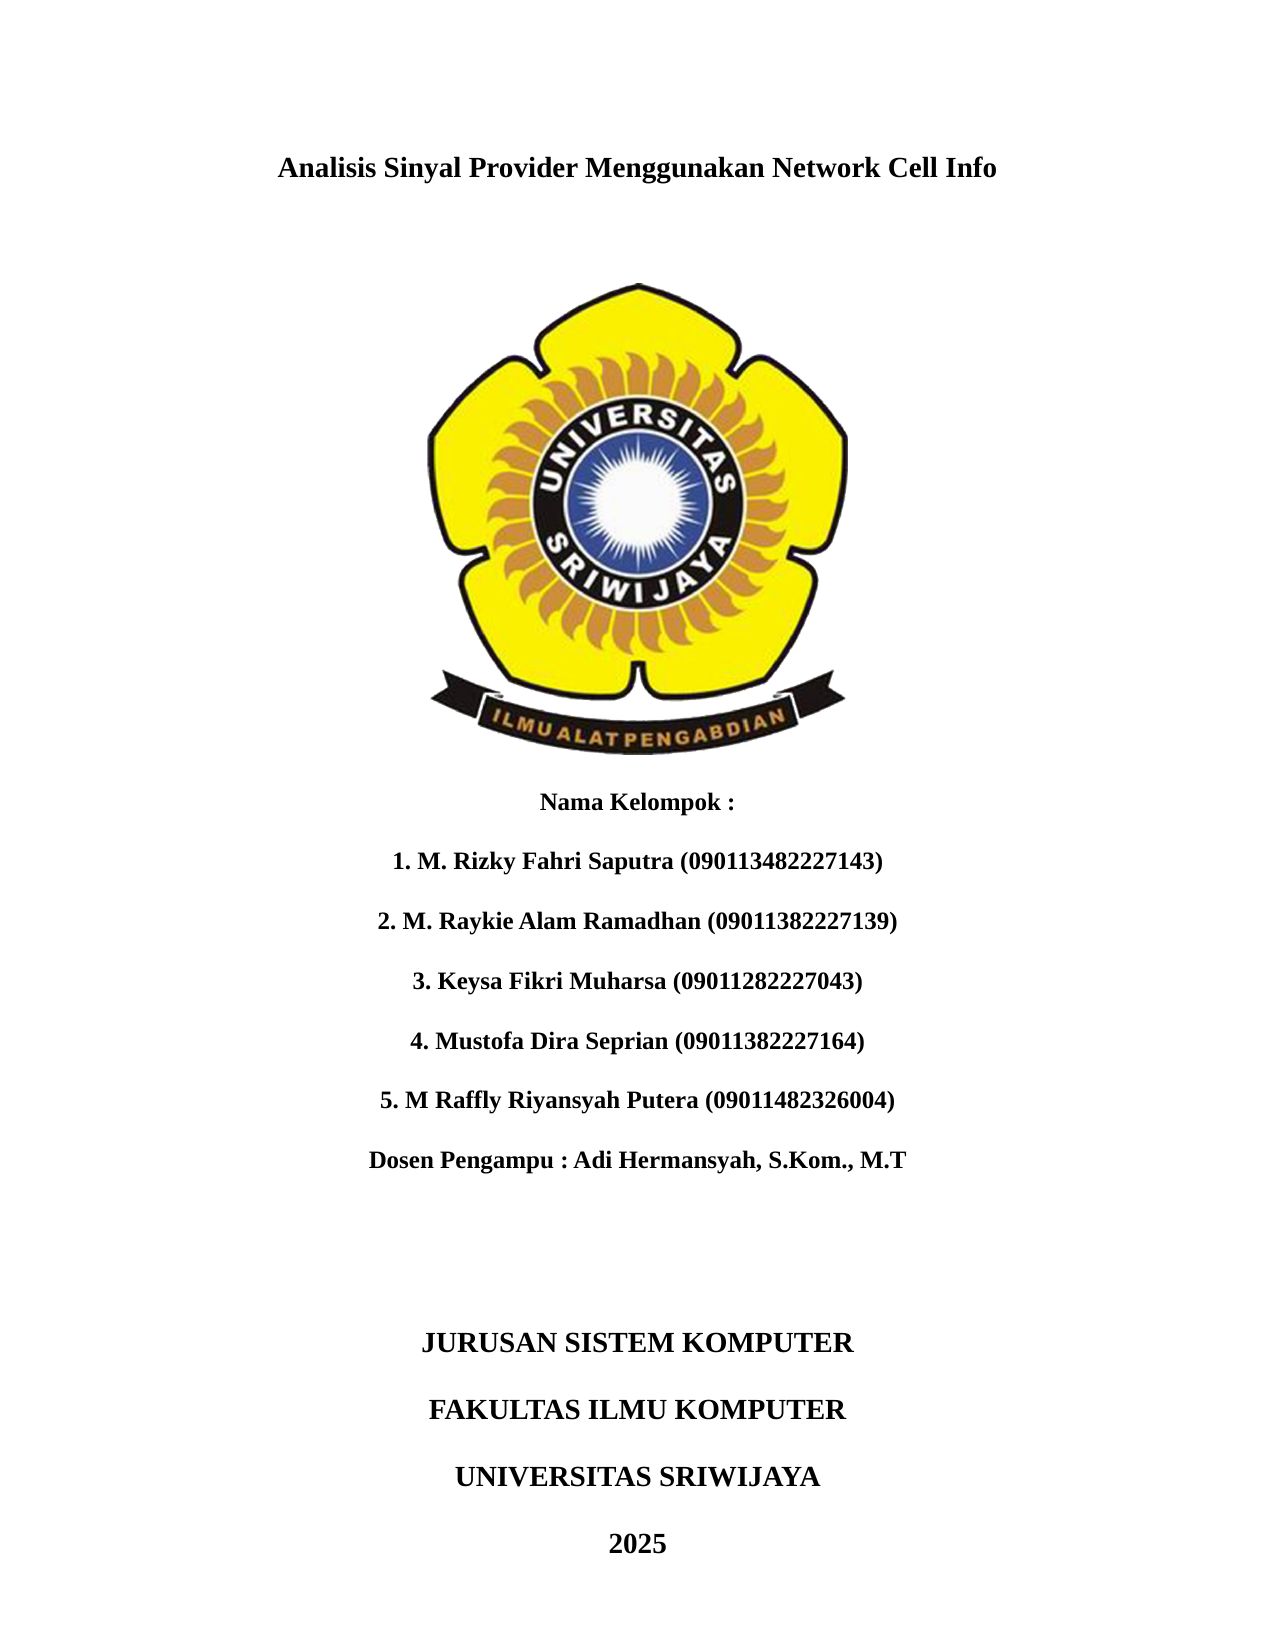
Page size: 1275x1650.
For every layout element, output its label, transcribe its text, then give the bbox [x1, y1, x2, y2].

text 2. M. Raykie Alam Ramadhan (09011382227139) [112, 906, 1162, 935]
picture [402, 283, 873, 755]
text 1. M. Rizky Fahri Saputra (090113482227143) [112, 846, 1162, 875]
text Dosen Pengampu : Adi Hermansyah, S.Kom., M.T [112, 1145, 1162, 1174]
text 2025 [112, 1526, 1162, 1559]
text 4. Mustofa Dira Seprian (09011382227164) [112, 1026, 1162, 1054]
text JURUSAN SISTEM KOMPUTER [112, 1325, 1162, 1358]
text UNIVERSITAS SRIWIJAYA [112, 1459, 1162, 1492]
text 3. Keysa Fikri Muharsa (09011282227043) [112, 966, 1162, 995]
text Analisis Sinyal Provider Menggunakan Network Cell Info [112, 150, 1162, 183]
text FAKULTAS ILMU KOMPUTER [112, 1392, 1162, 1425]
text 5. M Raffly Riyansyah Putera (09011482326004) [112, 1086, 1162, 1114]
text Nama Kelompok : [112, 787, 1162, 815]
